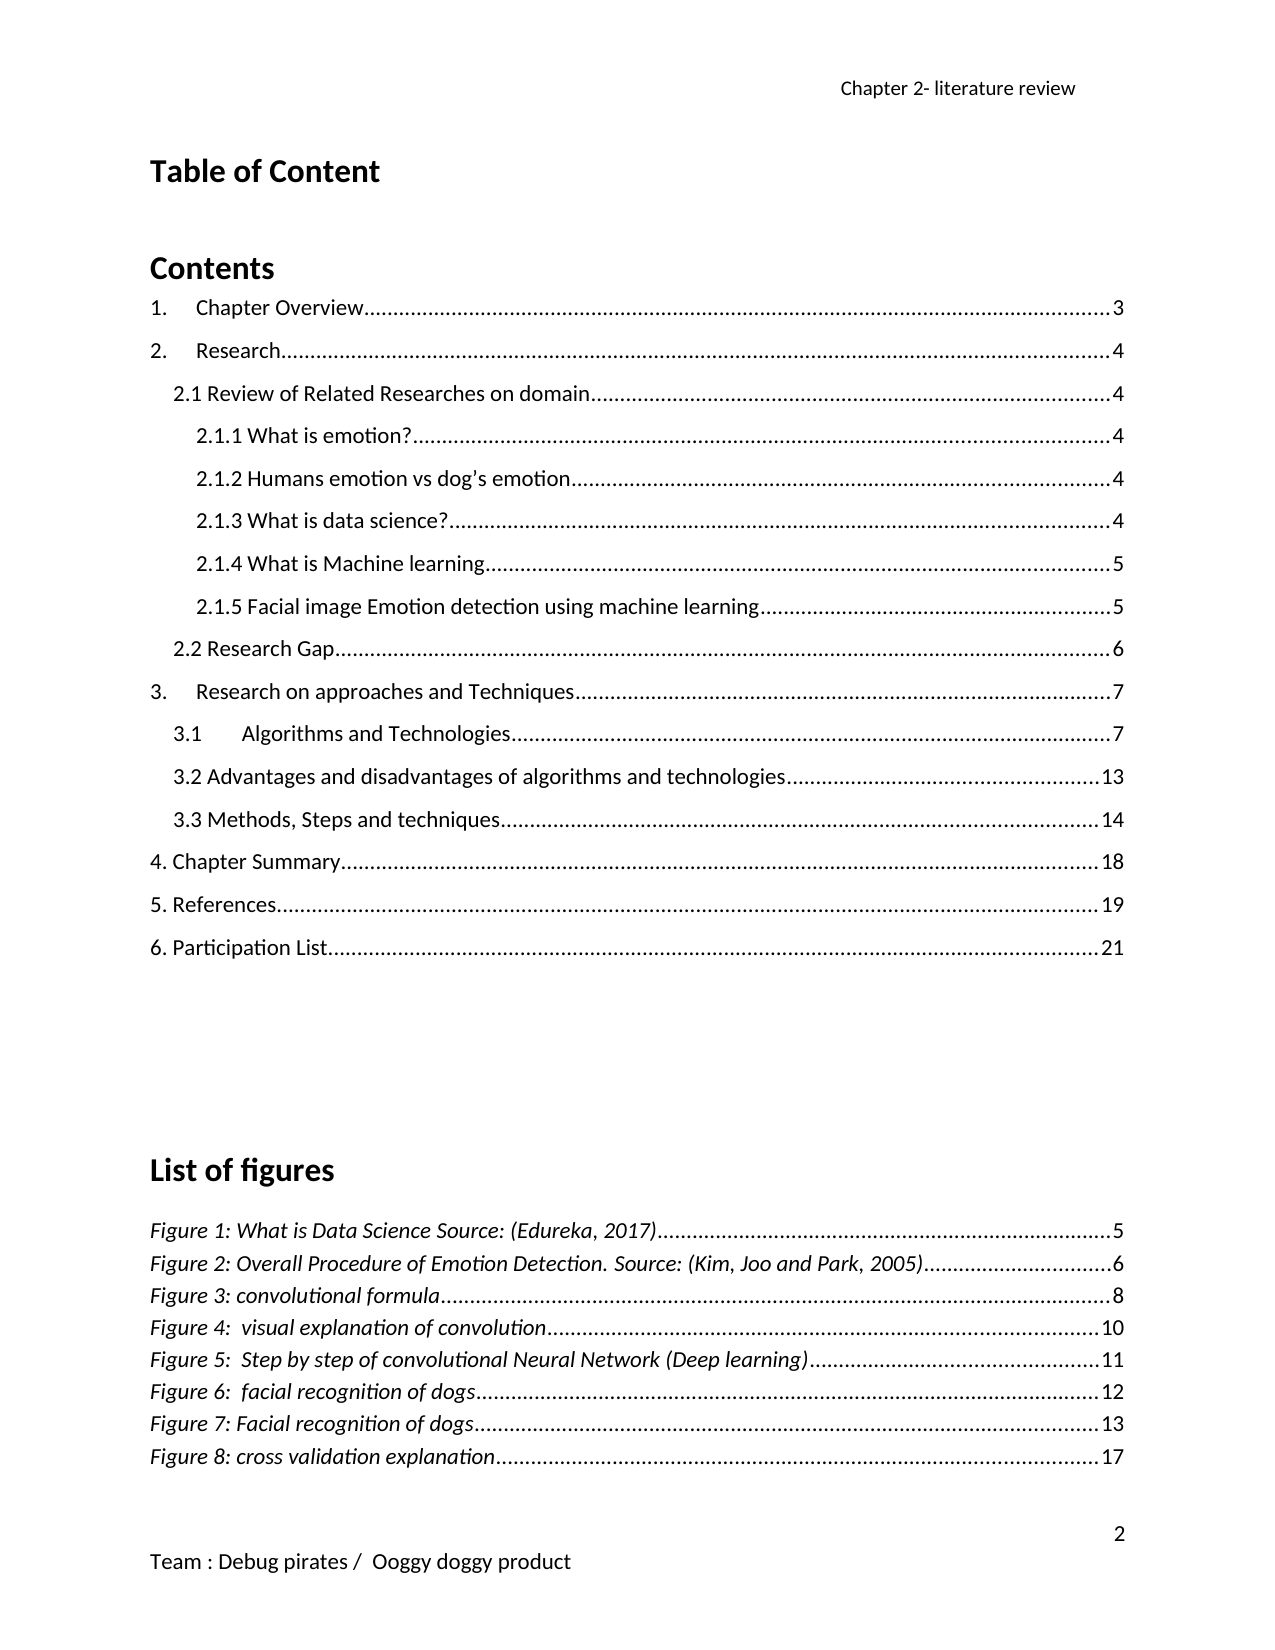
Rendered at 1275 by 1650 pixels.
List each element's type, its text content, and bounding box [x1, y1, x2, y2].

text Figure 7: Facial recognition of dogs 13 [150, 1409, 1125, 1438]
text Table of Content [150, 150, 1125, 191]
text Figure 1: What is Data Science Source: (Edureka, 2017) 5 [150, 1216, 1125, 1244]
text List of figures [150, 1149, 1125, 1189]
text Figure 6: facial recognition of dogs 12 [150, 1377, 1125, 1405]
text Figure 3: convolutional formula 8 [150, 1281, 1125, 1309]
text Figure 2: Overall Procedure of Emotion Detection. Source: (Kim, Joo and Park, 2005) 6 [150, 1249, 1125, 1277]
text Figure 4: visual explanation of convolution 10 [150, 1313, 1125, 1341]
text Figure 5: Step by step of convolutional Neural Network (Deep learning) 11 [150, 1345, 1125, 1373]
text Figure 8: cross validation explanation 17 [150, 1442, 1125, 1470]
